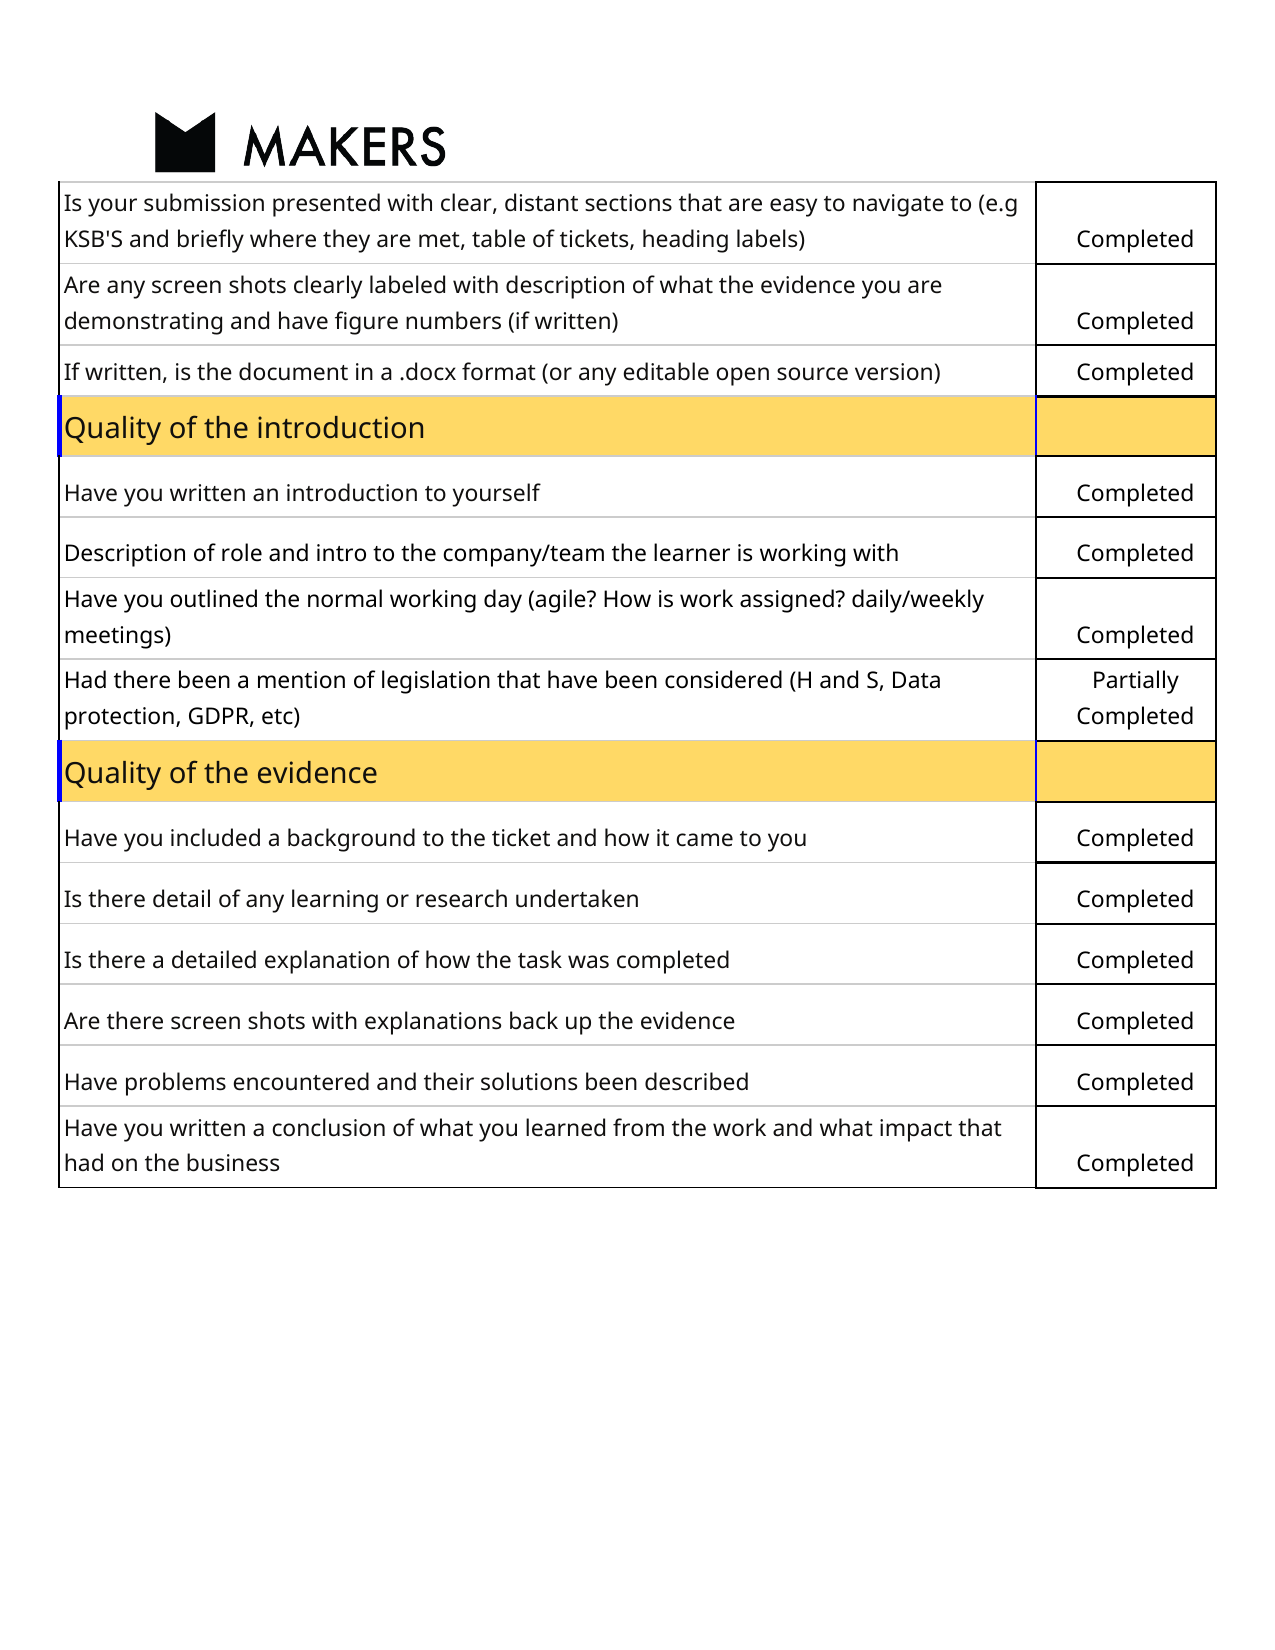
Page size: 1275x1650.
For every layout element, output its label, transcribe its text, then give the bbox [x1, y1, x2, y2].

table_cell Is your submission presented with clear, distant sections that are easy to navigate to (e.g KSB'S and briefly where they are met, table of tickets, heading labels) [60, 183, 1035, 262]
table_cell Is there a detailed explanation of how the task was completed [60, 924, 1035, 983]
table_cell If written, is the document in a .docx format (or any editable open source version) [60, 346, 1035, 395]
table_cell Partially Completed [1037, 660, 1215, 739]
table_cell Completed [1037, 803, 1215, 861]
table_cell Have you written a conclusion of what you learned from the work and what impact that had on the business [60, 1107, 1035, 1187]
table_cell Completed [1037, 985, 1215, 1044]
table_cell Have problems encountered and their solutions been described [60, 1046, 1035, 1105]
table_cell [1037, 398, 1215, 455]
table_cell Quality of the evidence [62, 741, 1035, 801]
table_cell Completed [1037, 1107, 1215, 1187]
table_cell Completed [1037, 265, 1215, 344]
picture [150, 107, 450, 177]
table_cell Had there been a mention of legislation that have been considered (H and S, Data protection, GDPR, etc) [60, 660, 1035, 739]
table_cell Completed [1037, 579, 1215, 658]
table_cell Are any screen shots clearly labeled with description of what the evidence you are demonstrating and have figure numbers (if written) [60, 264, 1035, 344]
table_cell Completed [1037, 457, 1215, 516]
table_cell Completed [1037, 346, 1215, 395]
table_cell Completed [1037, 925, 1215, 983]
table_cell Description of role and intro to the company/team the learner is working with [60, 518, 1035, 577]
table_cell Completed [1037, 518, 1215, 577]
table_cell Are there screen shots with explanations back up the evidence [60, 985, 1035, 1044]
table_cell Completed [1037, 864, 1215, 922]
table_cell Have you outlined the normal working day (agile? How is work assigned? daily/weekly meetings) [60, 578, 1035, 658]
table_cell Have you written an introduction to yourself [60, 457, 1035, 516]
table_cell Completed [1037, 1046, 1215, 1105]
table_cell Quality of the introduction [62, 397, 1035, 455]
table_cell Completed [1037, 183, 1215, 262]
table_cell Have you included a background to the ticket and how it came to you [60, 802, 1035, 861]
table_cell Is there detail of any learning or research undertaken [60, 863, 1035, 922]
table_cell [1037, 742, 1215, 801]
